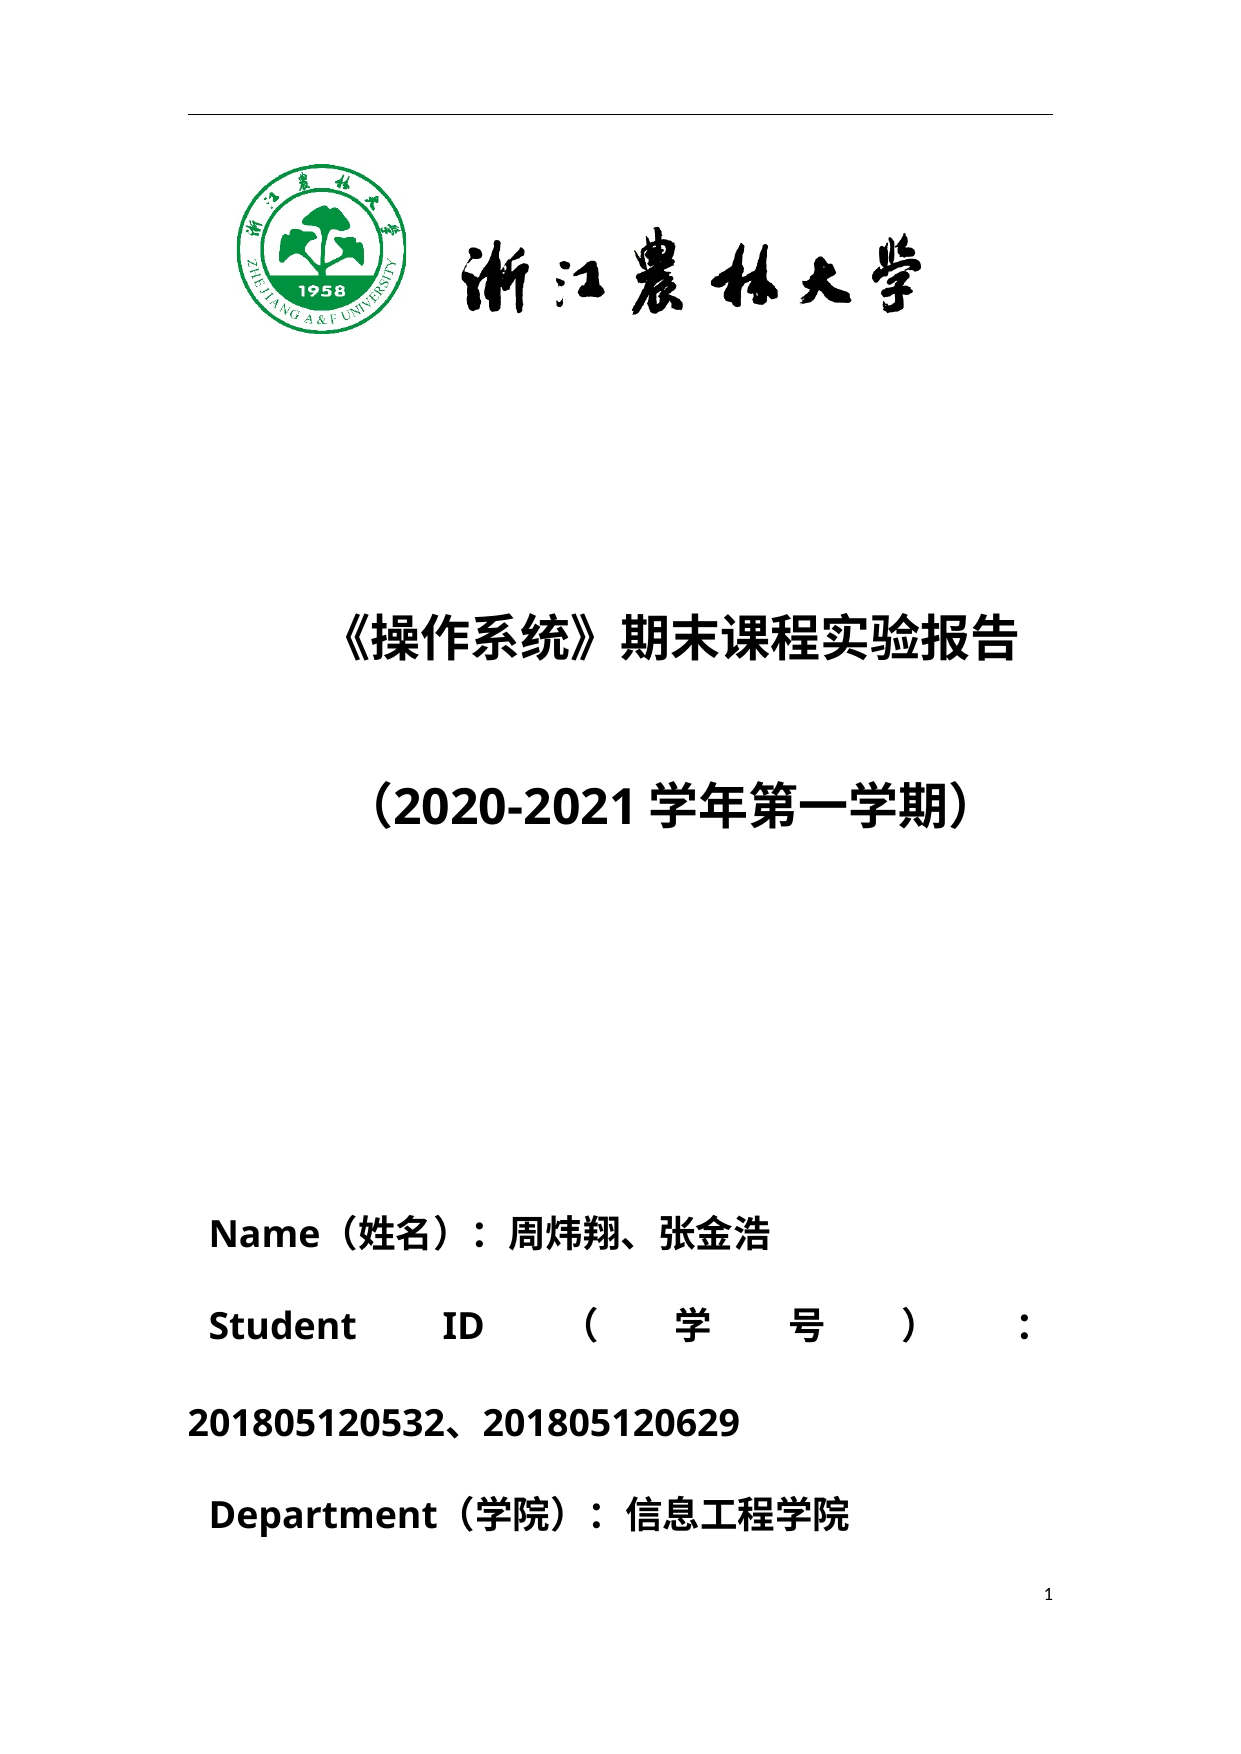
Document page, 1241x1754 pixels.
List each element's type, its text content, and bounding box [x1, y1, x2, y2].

text Student ID（学号）：201805120532、201805120629 [187, 1291, 1053, 1453]
text Name（姓名）：周炜翔、张金浩 [187, 1198, 1053, 1263]
text （2020-2021学年第一学期） [187, 754, 1053, 851]
picture [236, 164, 407, 334]
text 《操作系统》期末课程实验报告 [187, 598, 1053, 670]
text Department（学院）：信息工程学院 [187, 1480, 1053, 1545]
